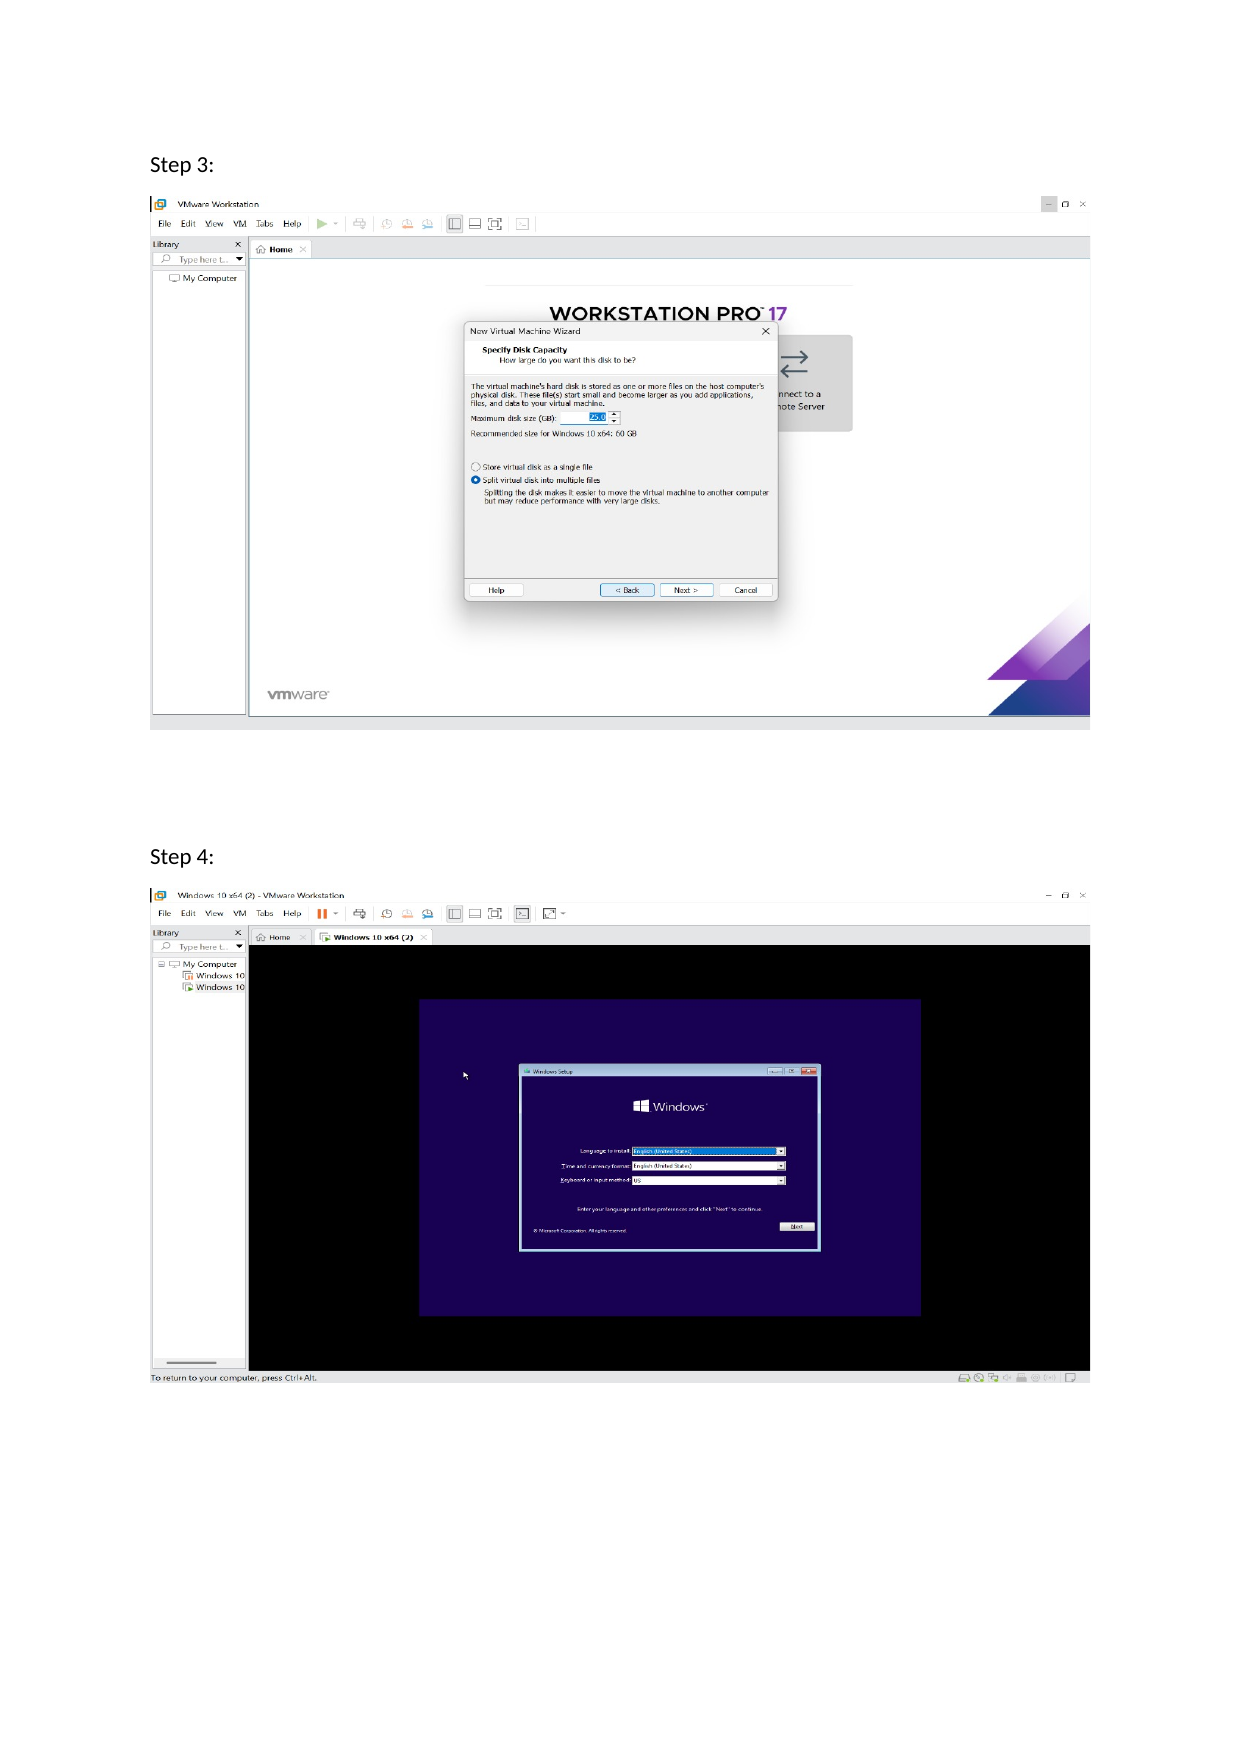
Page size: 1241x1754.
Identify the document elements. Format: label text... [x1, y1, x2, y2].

picture [150, 196, 1091, 730]
text Step 4: [150, 842, 1090, 870]
picture [150, 888, 1091, 1383]
text Step 3: [150, 150, 1090, 178]
